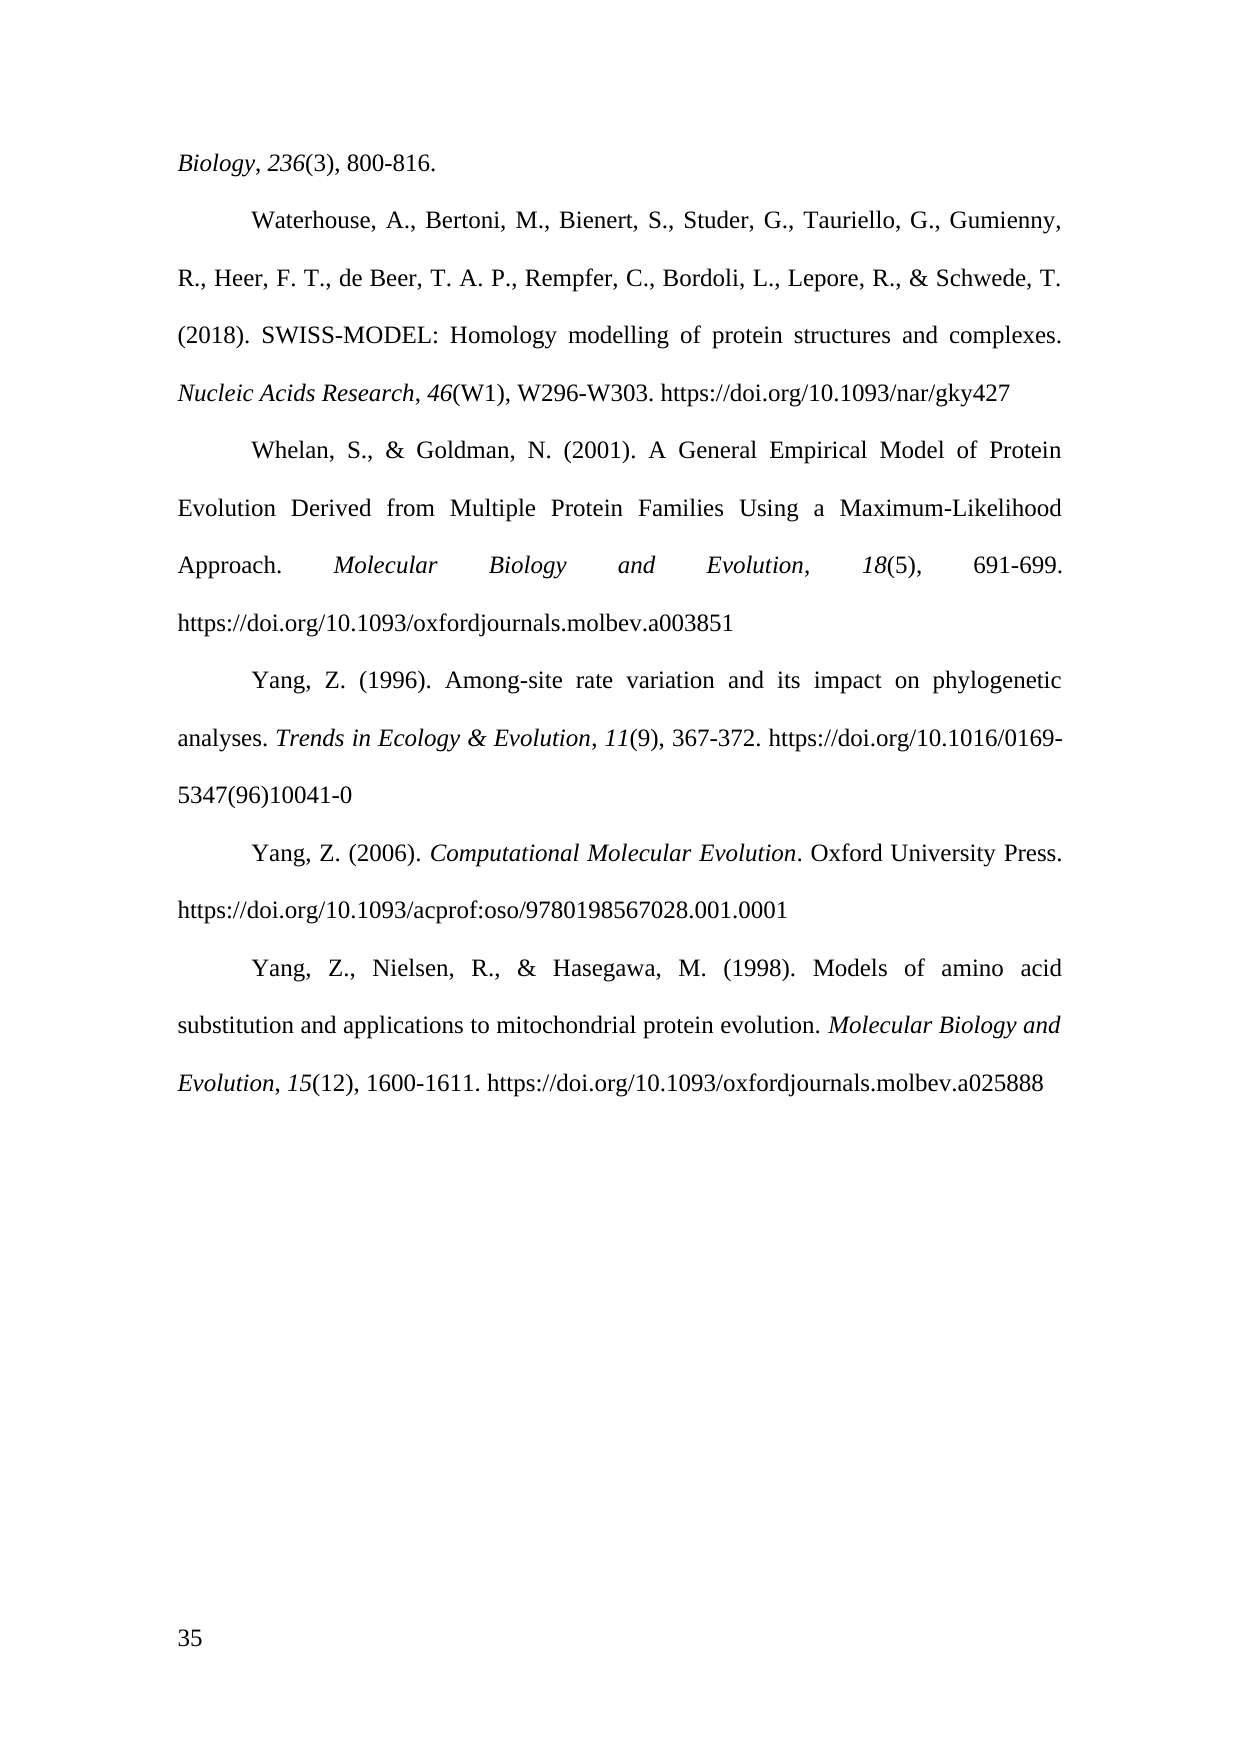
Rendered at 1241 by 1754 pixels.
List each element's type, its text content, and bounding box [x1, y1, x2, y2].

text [177, 148, 1063, 176]
text Yang, Z. (1996). Among-site rate variation and its impact on phylogenetic analyses. Trends in Ecology & Evolution, 11(9), 367-372. https://doi.org/10.1016/0169-5347(96)10041-0 [177, 665, 1063, 809]
text Yang, Z., Nielsen, R., & Hasegawa, M. (1998). Models of amino acid substitution and applications to mitochondrial protein evolution. Molecular Biology and Evolution, 15(12), 1600-1611. https://doi.org/10.1093/oxfordjournals.molbev.a025888 [177, 953, 1063, 1096]
text Yang, Z. (2006). Computational Molecular Evolution. Oxford University Press. https://doi.org/10.1093/acprof:oso/9780198567028.001.0001 [177, 838, 1063, 924]
text Waterhouse, A., Bertoni, M., Bienert, S., Studer, G., Tauriello, G., Gumienny, R., Heer, F. T., de Beer, T. A. P., Rempfer, C., Bordoli, L., Lepore, R., & Schwede, T. (2018). SWISS-MODEL: Homology modelling of protein structures and complexes. Nucleic Acids Research, 46(W1), W296-W303. https://doi.org/10.1093/nar/gky427 [177, 205, 1063, 406]
text Whelan, S., & Goldman, N. (2001). A General Empirical Model of Protein Evolution Derived from Multiple Protein Families Using a Maximum-Likelihood Approach. Molecular Biology and Evolution, 18(5), 691-699. https://doi.org/10.1093/oxfordjournals.molbev.a003851 [177, 435, 1063, 636]
